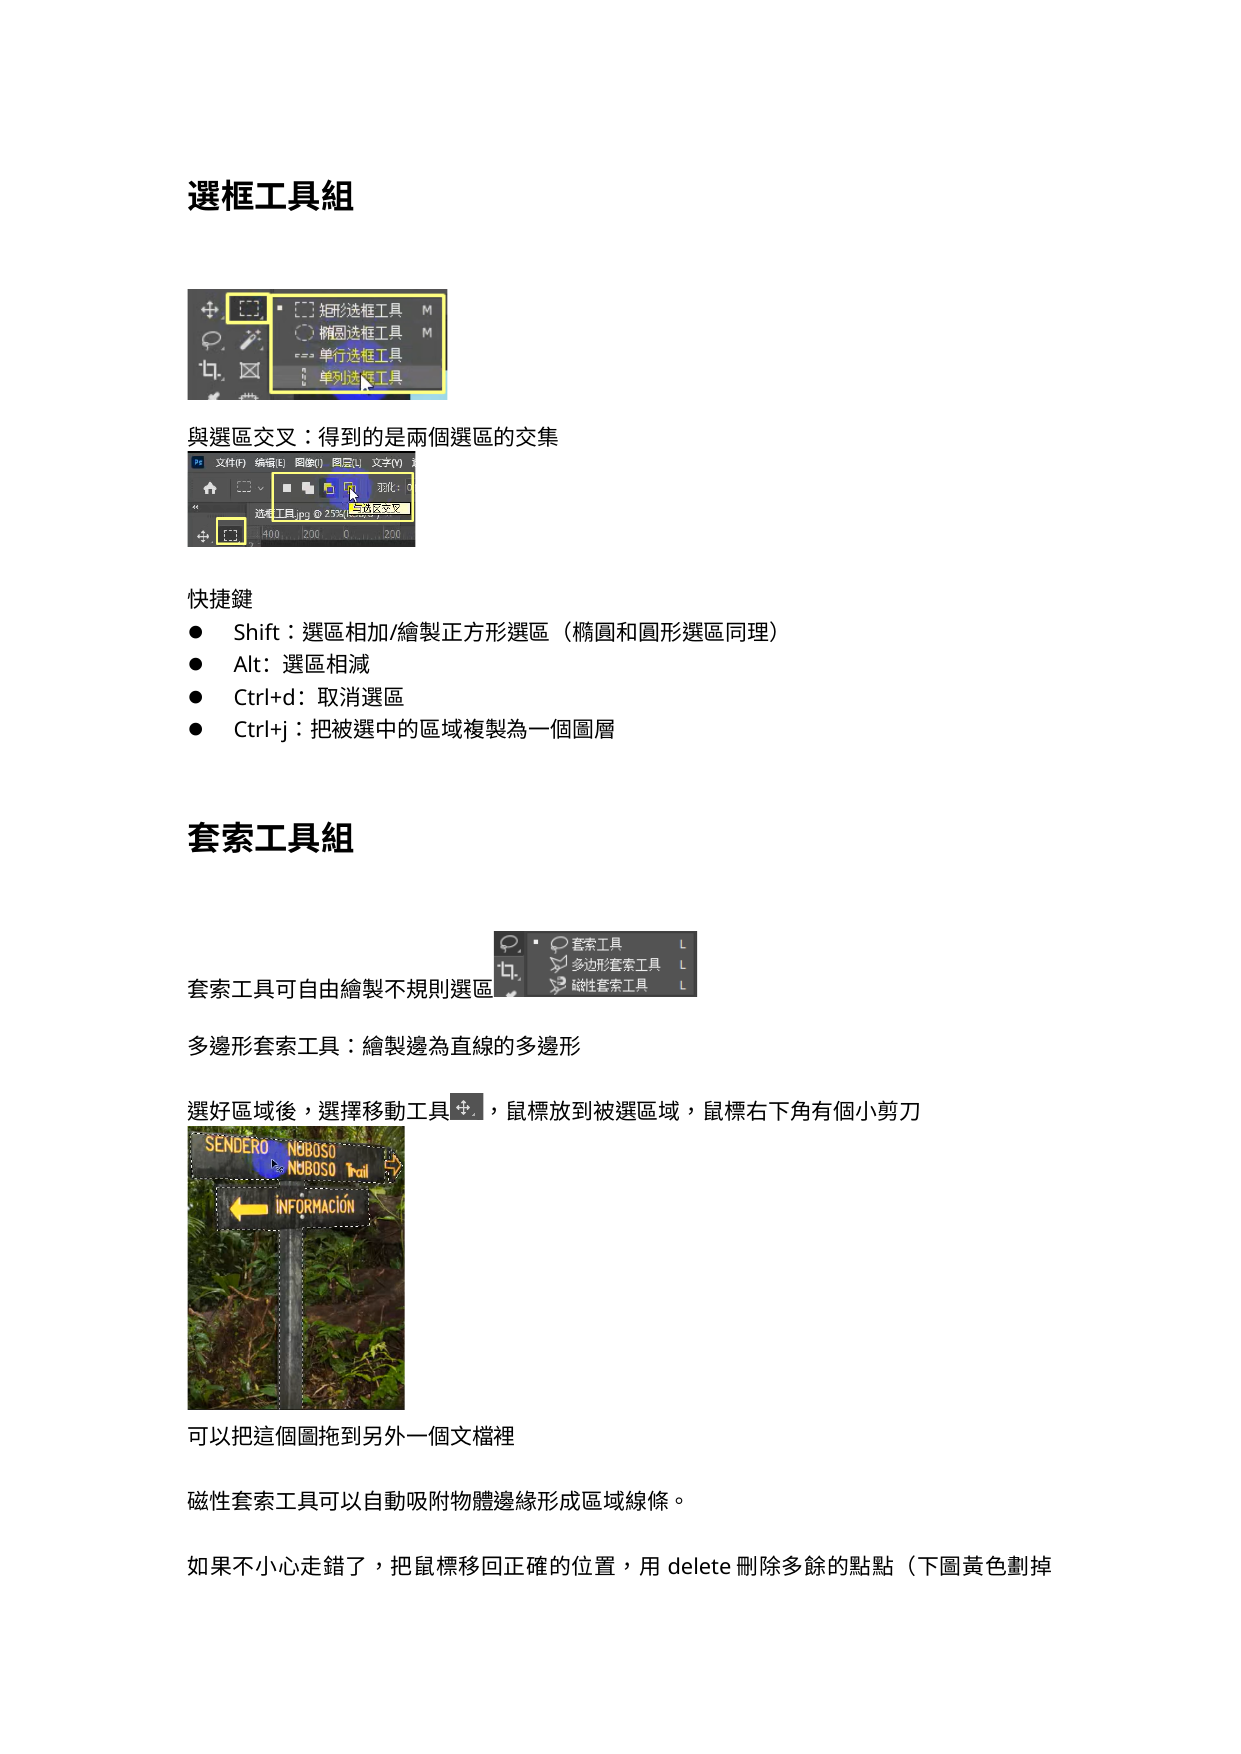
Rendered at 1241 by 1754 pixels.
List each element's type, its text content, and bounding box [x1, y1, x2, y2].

subtitle 套索工具組 [187, 804, 1053, 869]
list Ctrl+d：取消選區 [187, 679, 1053, 712]
text 快捷鍵 [187, 582, 1053, 614]
text 多邊形套索工具：繪製邊為直線的多邊形 [187, 1028, 1053, 1061]
list Shift：選區相加/繪製正方形選區（橢圓和圓形選區同理） [187, 614, 1053, 647]
text 套索工具可自由繪製不規則選區 [187, 931, 1053, 1028]
picture [187, 289, 448, 400]
subtitle 選框工具組 [187, 162, 1053, 227]
list Ctrl+j：把被選中的區域複製為一個圖層 [187, 712, 1053, 744]
picture [450, 1093, 484, 1120]
list Alt：選區相減 [187, 647, 1053, 679]
picture [187, 451, 416, 547]
picture [187, 1126, 405, 1410]
text 選好區域後，選擇移動工具，鼠標放到被選區域，鼠標右下角有個小剪刀 [187, 1093, 1053, 1126]
text 可以把這個圖拖到另外一個文檔裡 [187, 1418, 1053, 1451]
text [187, 1548, 1053, 1581]
picture [493, 931, 698, 997]
text 與選區交叉：得到的是兩個選區的交集 [187, 419, 1053, 452]
text 磁性套索工具可以自動吸附物體邊緣形成區域線條。 [187, 1483, 1053, 1516]
